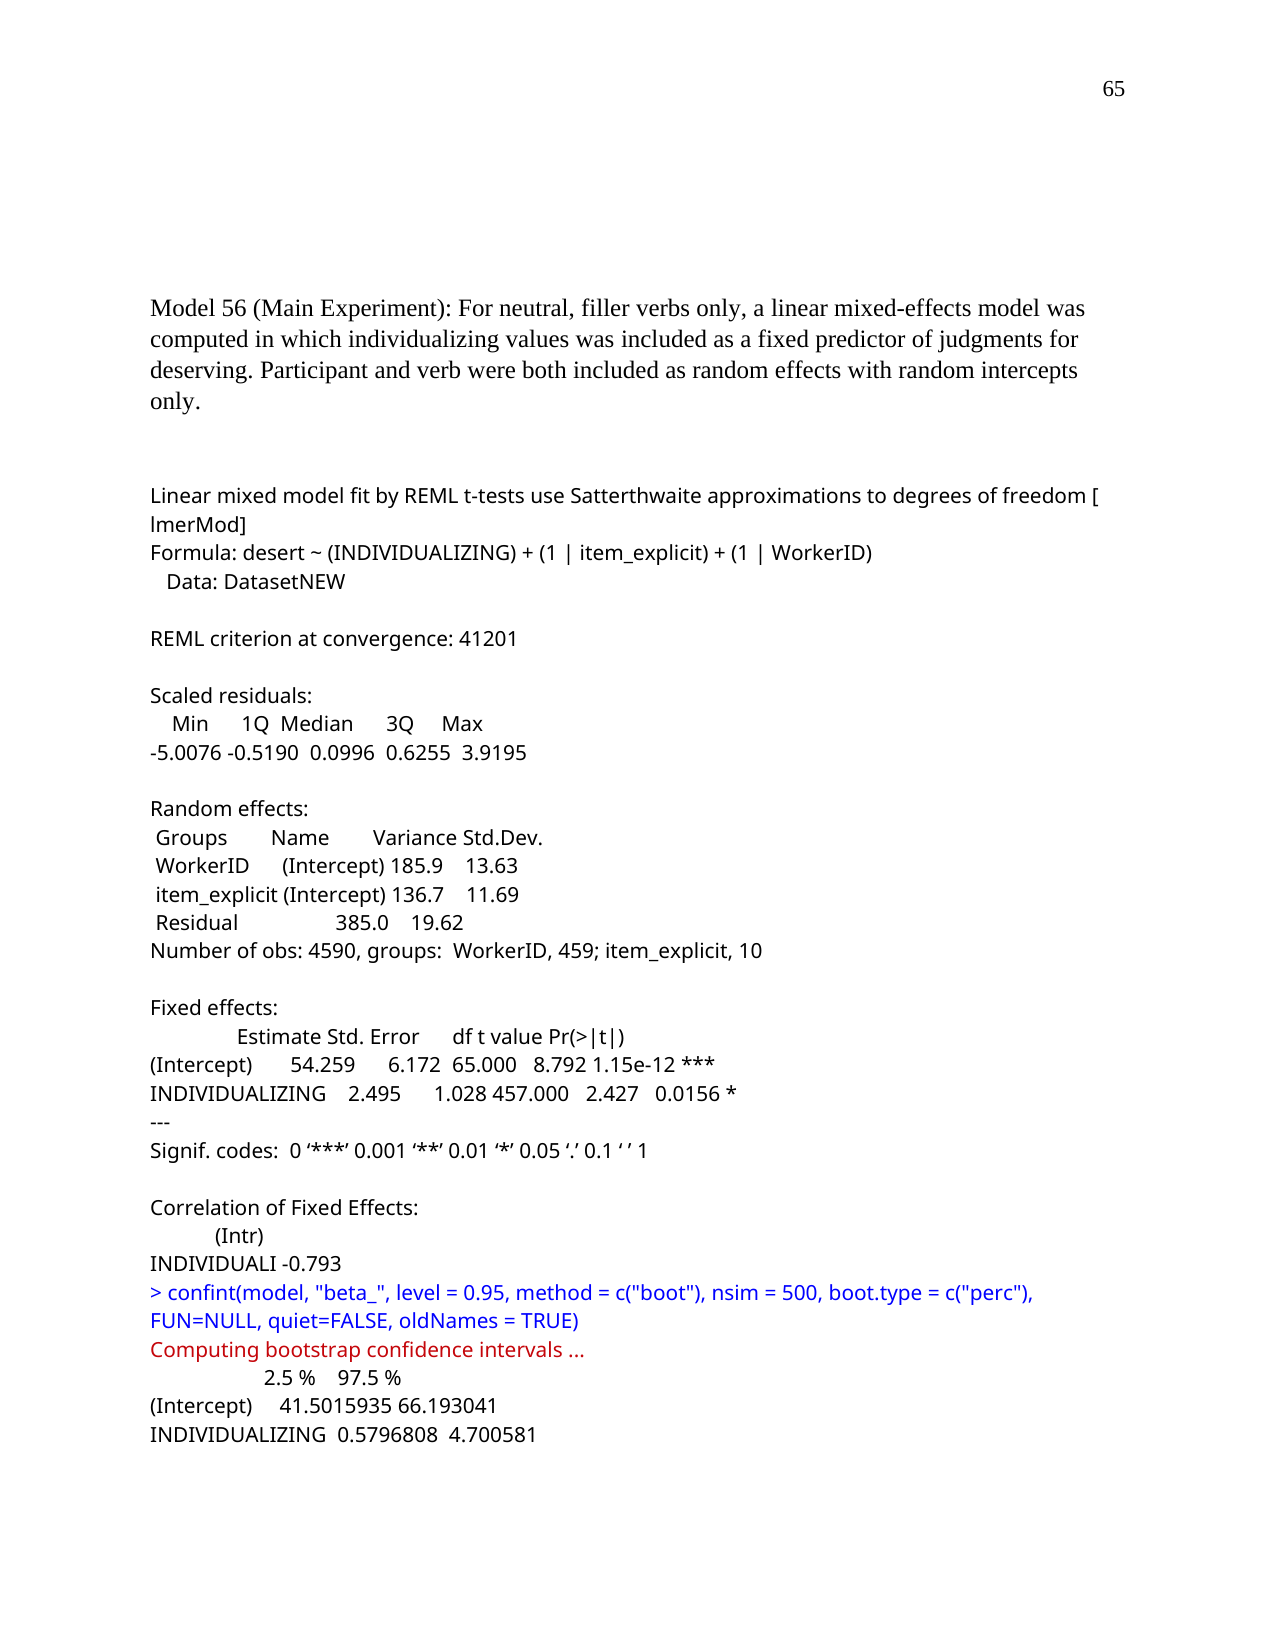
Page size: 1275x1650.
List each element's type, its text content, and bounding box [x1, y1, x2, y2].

text Min 1Q Median 3Q Max [150, 709, 1125, 738]
text > confint(model, "beta_", level = 0.95, method = c("boot"), nsim = 500, boot.type = c("perc"), FUN=NULL, quiet=FALSE, oldNames = TRUE) [150, 1278, 1125, 1335]
text Random effects: [150, 794, 1125, 823]
text Scaled residuals: [150, 681, 1125, 709]
text INDIVIDUALIZING 0.5796808 4.700581 [150, 1420, 1125, 1448]
text Correlation of Fixed Effects: [150, 1193, 1125, 1221]
text Number of obs: 4590, groups: WorkerID, 459; item_explicit, 10 [150, 937, 1125, 965]
text lmerMod] [150, 510, 1125, 538]
text Signif. codes: 0 ‘***’ 0.001 ‘**’ 0.01 ‘*’ 0.05 ‘.’ 0.1 ‘ ’ 1 [150, 1136, 1125, 1164]
text Fixed effects: [150, 993, 1125, 1022]
text Estimate Std. Error df t value Pr(>|t|) [150, 1022, 1125, 1050]
text Residual 385.0 19.62 [150, 908, 1125, 937]
text INDIVIDUALI -0.793 [150, 1249, 1125, 1278]
text REML criterion at convergence: 41201 [150, 624, 1125, 652]
text Data: DatasetNEW [150, 567, 1125, 595]
text item_explicit (Intercept) 136.7 11.69 [150, 880, 1125, 908]
text (Intercept) 54.259 6.172 65.000 8.792 1.15e-12 *** [150, 1050, 1125, 1079]
text Groups Name Variance Std.Dev. [150, 823, 1125, 851]
text (Intercept) 41.5015935 66.193041 [150, 1392, 1125, 1420]
text WorkerID (Intercept) 185.9 13.63 [150, 851, 1125, 880]
text -5.0076 -0.5190 0.0996 0.6255 3.9195 [150, 738, 1125, 766]
text Computing bootstrap confidence intervals ... [150, 1335, 1125, 1363]
text INDIVIDUALIZING 2.495 1.028 457.000 2.427 0.0156 * [150, 1079, 1125, 1107]
text Model 56 (Main Experiment): For neutral, filler verbs only, a linear mixed-effects model was computed in which individualizing values was included as a fixed predictor of judgments for deserving. Participant and verb were both included as random effects with random intercepts only. [150, 293, 1125, 415]
text 2.5 % 97.5 % [150, 1363, 1125, 1392]
text Formula: desert ~ (INDIVIDUALIZING) + (1 | item_explicit) + (1 | WorkerID) [150, 538, 1125, 567]
text Linear mixed model fit by REML t-tests use Satterthwaite approximations to degrees of freedom [ [150, 482, 1125, 510]
text --- [150, 1107, 1125, 1136]
text (Intr) [150, 1221, 1125, 1249]
